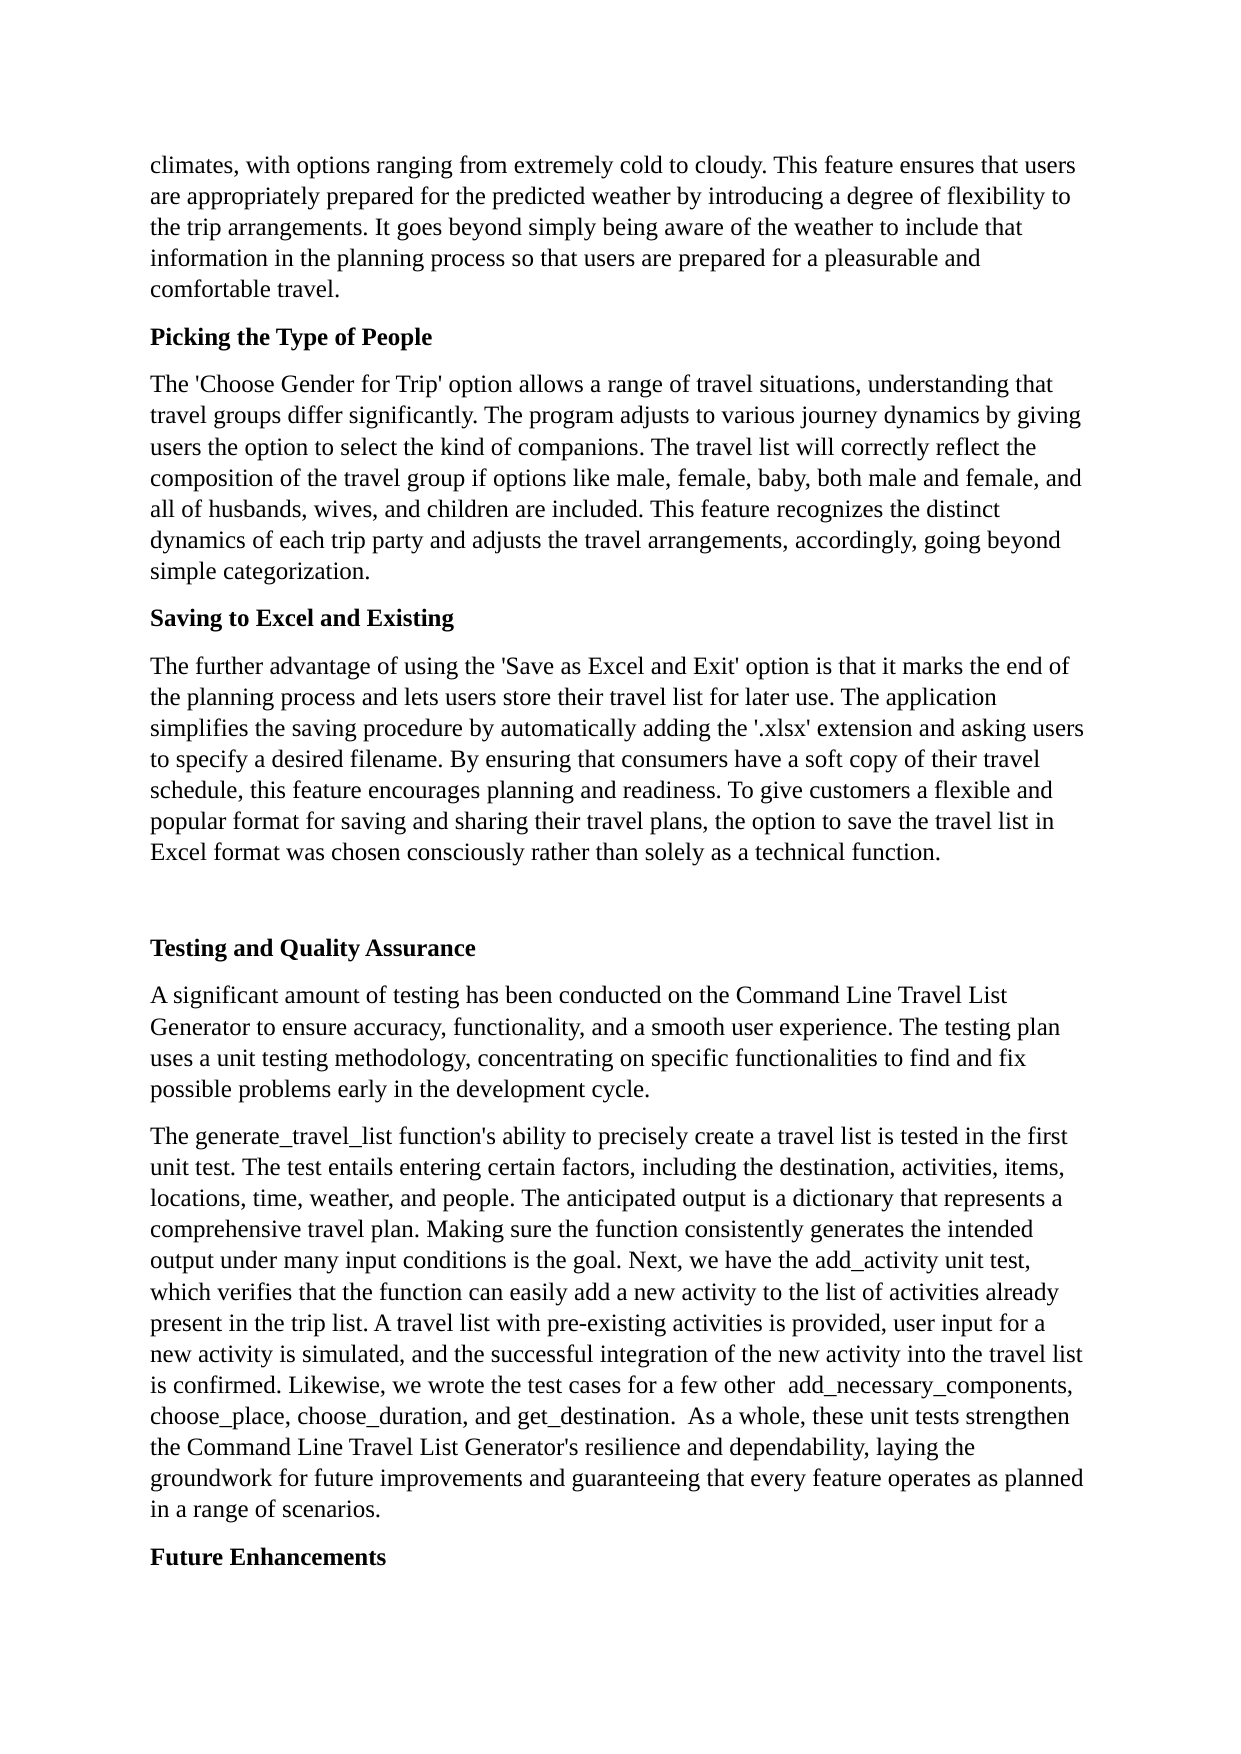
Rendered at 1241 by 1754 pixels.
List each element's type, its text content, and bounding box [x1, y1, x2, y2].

text Testing and Quality Assurance [150, 933, 1090, 962]
text The further advantage of using the 'Save as Excel and Exit' option is that it marks the end of the planning process and lets users store their travel list for later use. The application simplifies the saving procedure by automatically adding the '.xlsx' extension and asking users to specify a desired filename. By ensuring that consumers have a soft copy of their travel schedule, this feature encourages planning and readiness. To give customers a flexible and popular format for saving and sharing their travel plans, the option to save the travel list in Excel format was chosen consciously rather than solely as a technical function. [150, 651, 1090, 866]
text Picking the Type of People [150, 322, 1090, 351]
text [150, 150, 1090, 303]
text Future Enhancements [150, 1542, 1090, 1570]
text The generate_travel_list function's ability to precisely create a travel list is tested in the first unit test. The test entails entering certain factors, including the destination, activities, items, locations, time, weather, and people. The anticipated output is a dictionary that represents a comprehensive travel plan. Making sure the function consistently generates the intended output under many input conditions is the goal. Next, we have the add_activity unit test, which verifies that the function can easily add a new activity to the list of activities already present in the trip list. A travel list with pre-existing activities is provided, user input for a new activity is simulated, and the successful integration of the new activity into the travel list is confirmed. Likewise, we wrote the test cases for a few other add_necessary_components, choose_place, choose_duration, and get_destination. As a whole, these unit tests strengthen the Command Line Travel List Generator's resilience and dependability, laying the groundwork for future improvements and guaranteeing that every feature operates as planned in a range of scenarios. [150, 1121, 1090, 1523]
text The 'Choose Gender for Trip' option allows a range of travel situations, understanding that travel groups differ significantly. The program adjusts to various journey dynamics by giving users the option to select the kind of companions. The travel list will correctly reflect the composition of the travel group if options like male, female, baby, both male and female, and all of husbands, wives, and children are included. This feature recognizes the distinct dynamics of each trip party and adjusts the travel arrangements, accordingly, going beyond simple categorization. [150, 369, 1090, 584]
text A significant amount of testing has been conducted on the Command Line Travel List Generator to ensure accuracy, functionality, and a smooth user experience. The testing plan uses a unit testing methodology, concentrating on specific functionalities to find and fix possible problems early in the development cycle. [150, 981, 1090, 1102]
text Saving to Excel and Existing [150, 603, 1090, 632]
